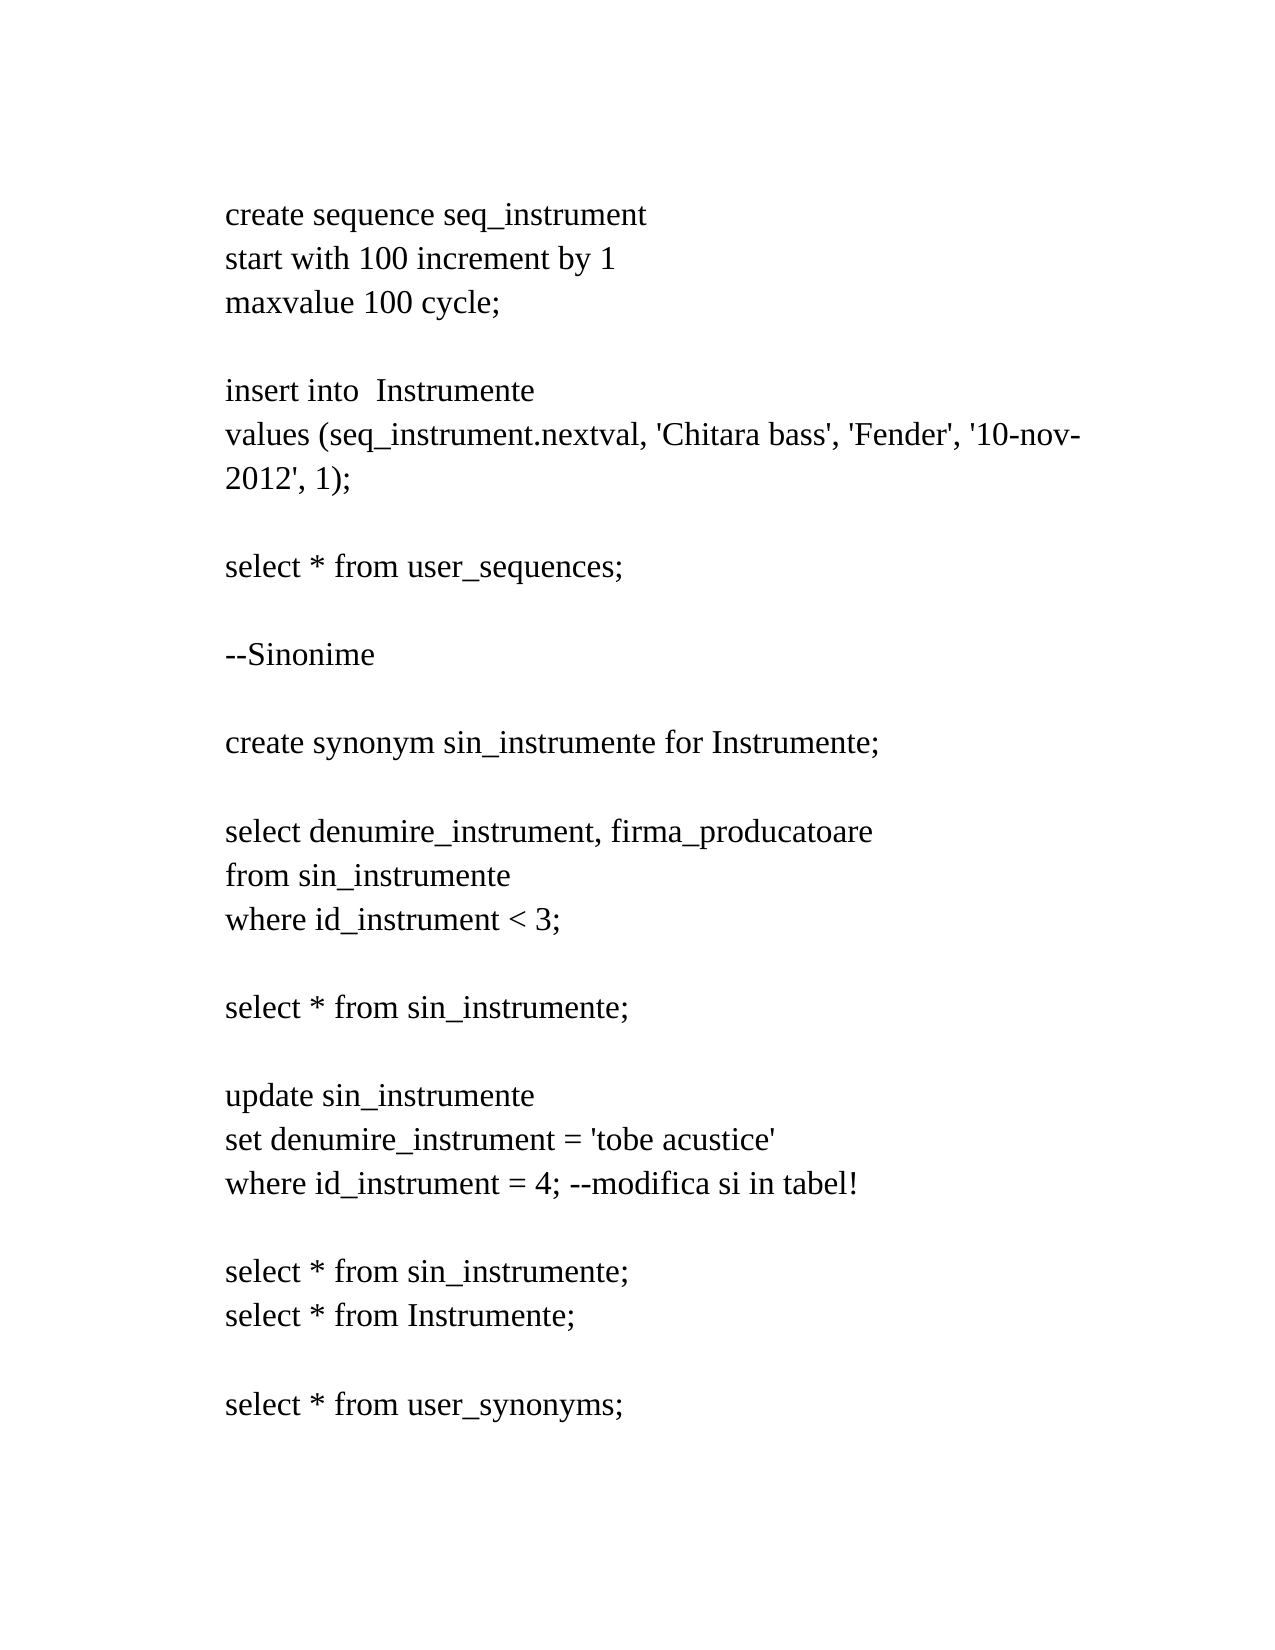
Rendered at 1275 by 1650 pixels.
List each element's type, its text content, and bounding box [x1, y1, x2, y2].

list select * from user_synonyms; [225, 1384, 1125, 1422]
list maxvalue 100 cycle; [225, 282, 1125, 321]
list create synonym sin_instrumente for Instrumente; [225, 723, 1125, 761]
list select * from sin_instrumente; [225, 1252, 1125, 1290]
list select * from Instrumente; [225, 1296, 1125, 1334]
list create sequence seq_instrument [225, 194, 1125, 232]
list set denumire_instrument = 'tobe acustice' [225, 1119, 1125, 1158]
list start with 100 increment by 1 [225, 238, 1125, 276]
list insert into Instrumente [225, 370, 1125, 409]
list from sin_instrumente [225, 855, 1125, 893]
list update sin_instrumente [225, 1075, 1125, 1114]
list select * from sin_instrumente; [225, 987, 1125, 1026]
list where id_instrument = 4; --modifica si in tabel! [225, 1163, 1125, 1202]
list --Sinonime [225, 635, 1125, 673]
list select * from user_sequences; [225, 547, 1125, 585]
list select denumire_instrument, firma_producatoare [225, 811, 1125, 849]
list values (seq_instrument.nextval, 'Chitara bass', 'Fender', '10-nov-2012', 1); [225, 414, 1125, 497]
list where id_instrument < 3; [225, 899, 1125, 937]
